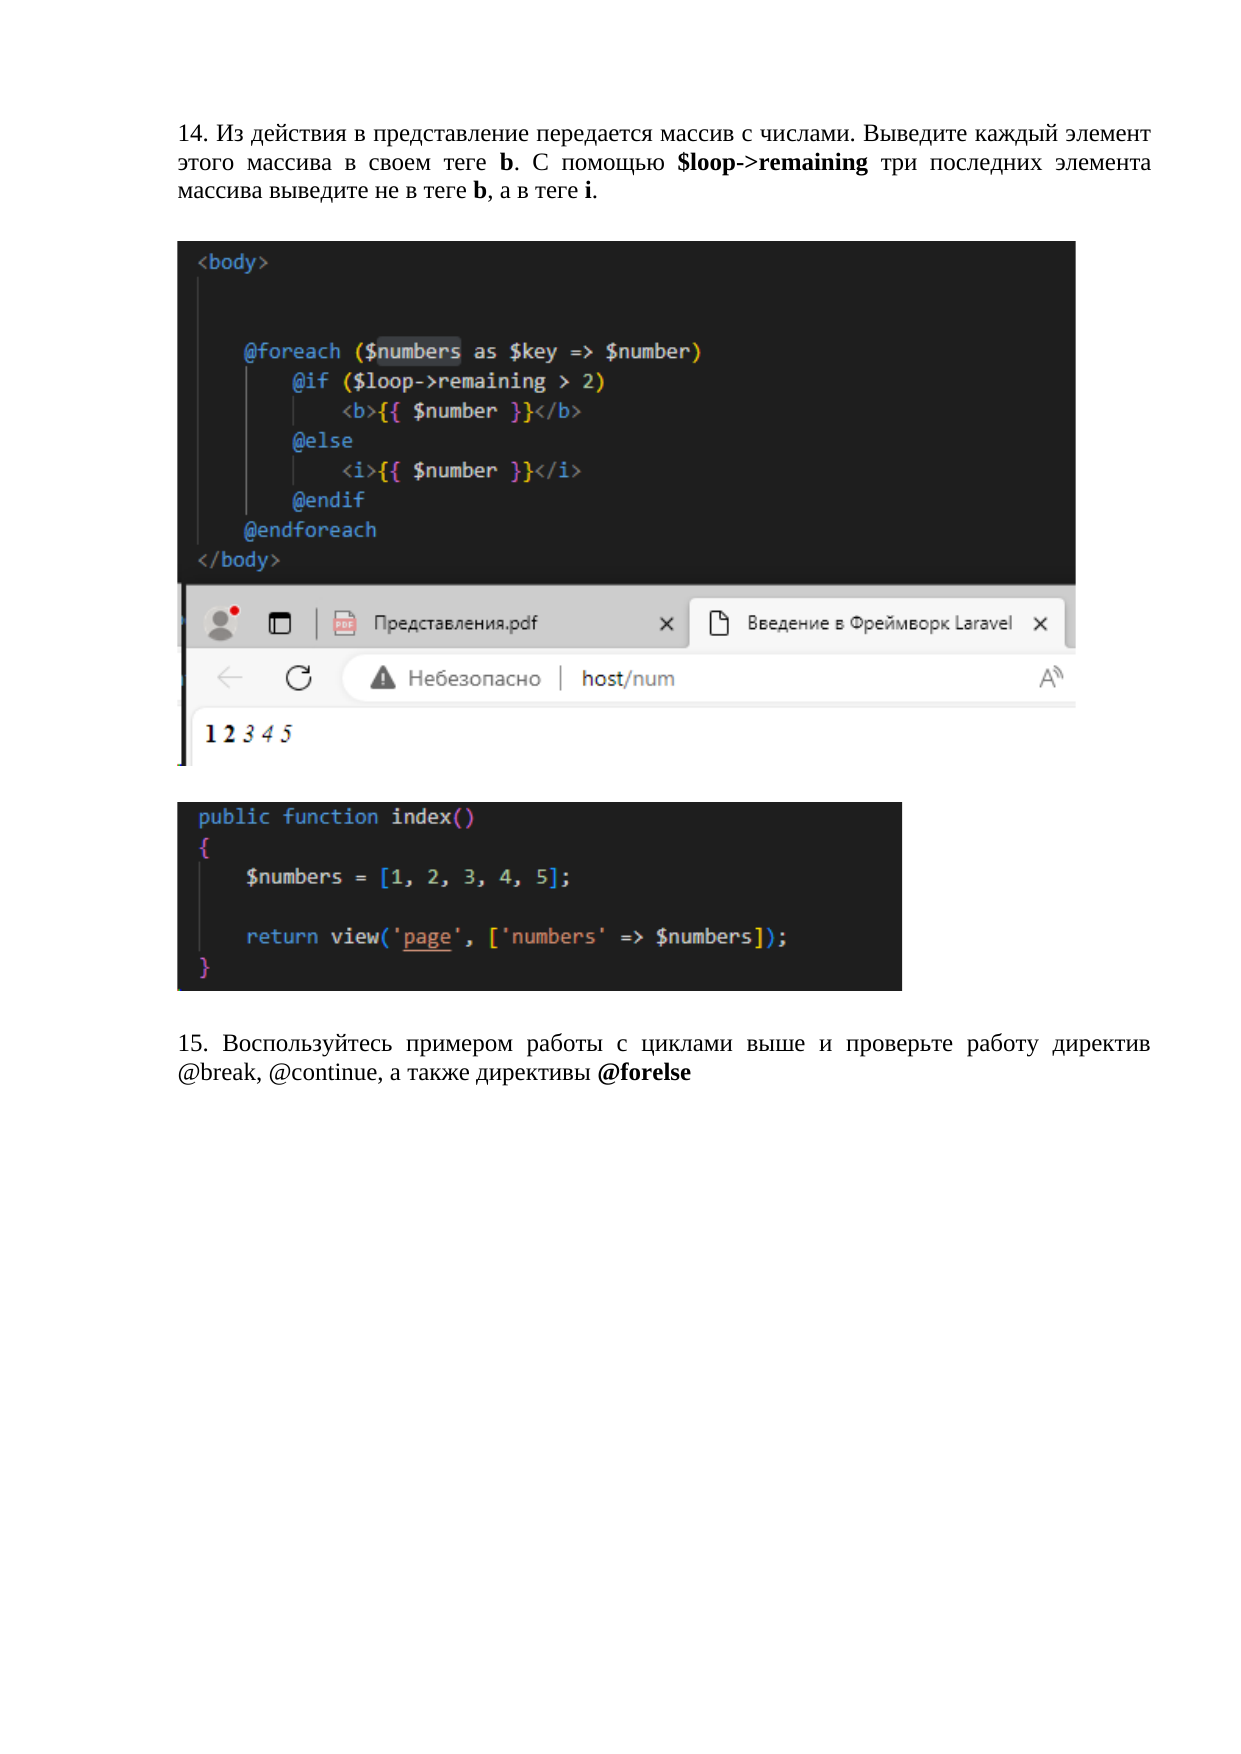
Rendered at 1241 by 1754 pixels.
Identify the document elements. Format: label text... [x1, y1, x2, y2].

text 15. Воспользуйтесь примером работы с циклами выше и проверьте работу директив @break, @continue, а также директивы @forelse [177, 1028, 1152, 1085]
picture [177, 241, 1076, 766]
text 14. Из действия в представление передается массив с числами. Выведите каждый элемент этого массива в своем теге b. С помощью $loop->remaining три последних элемента массива выведите не в теге b, а в теге i. [177, 118, 1152, 204]
picture [177, 802, 903, 991]
